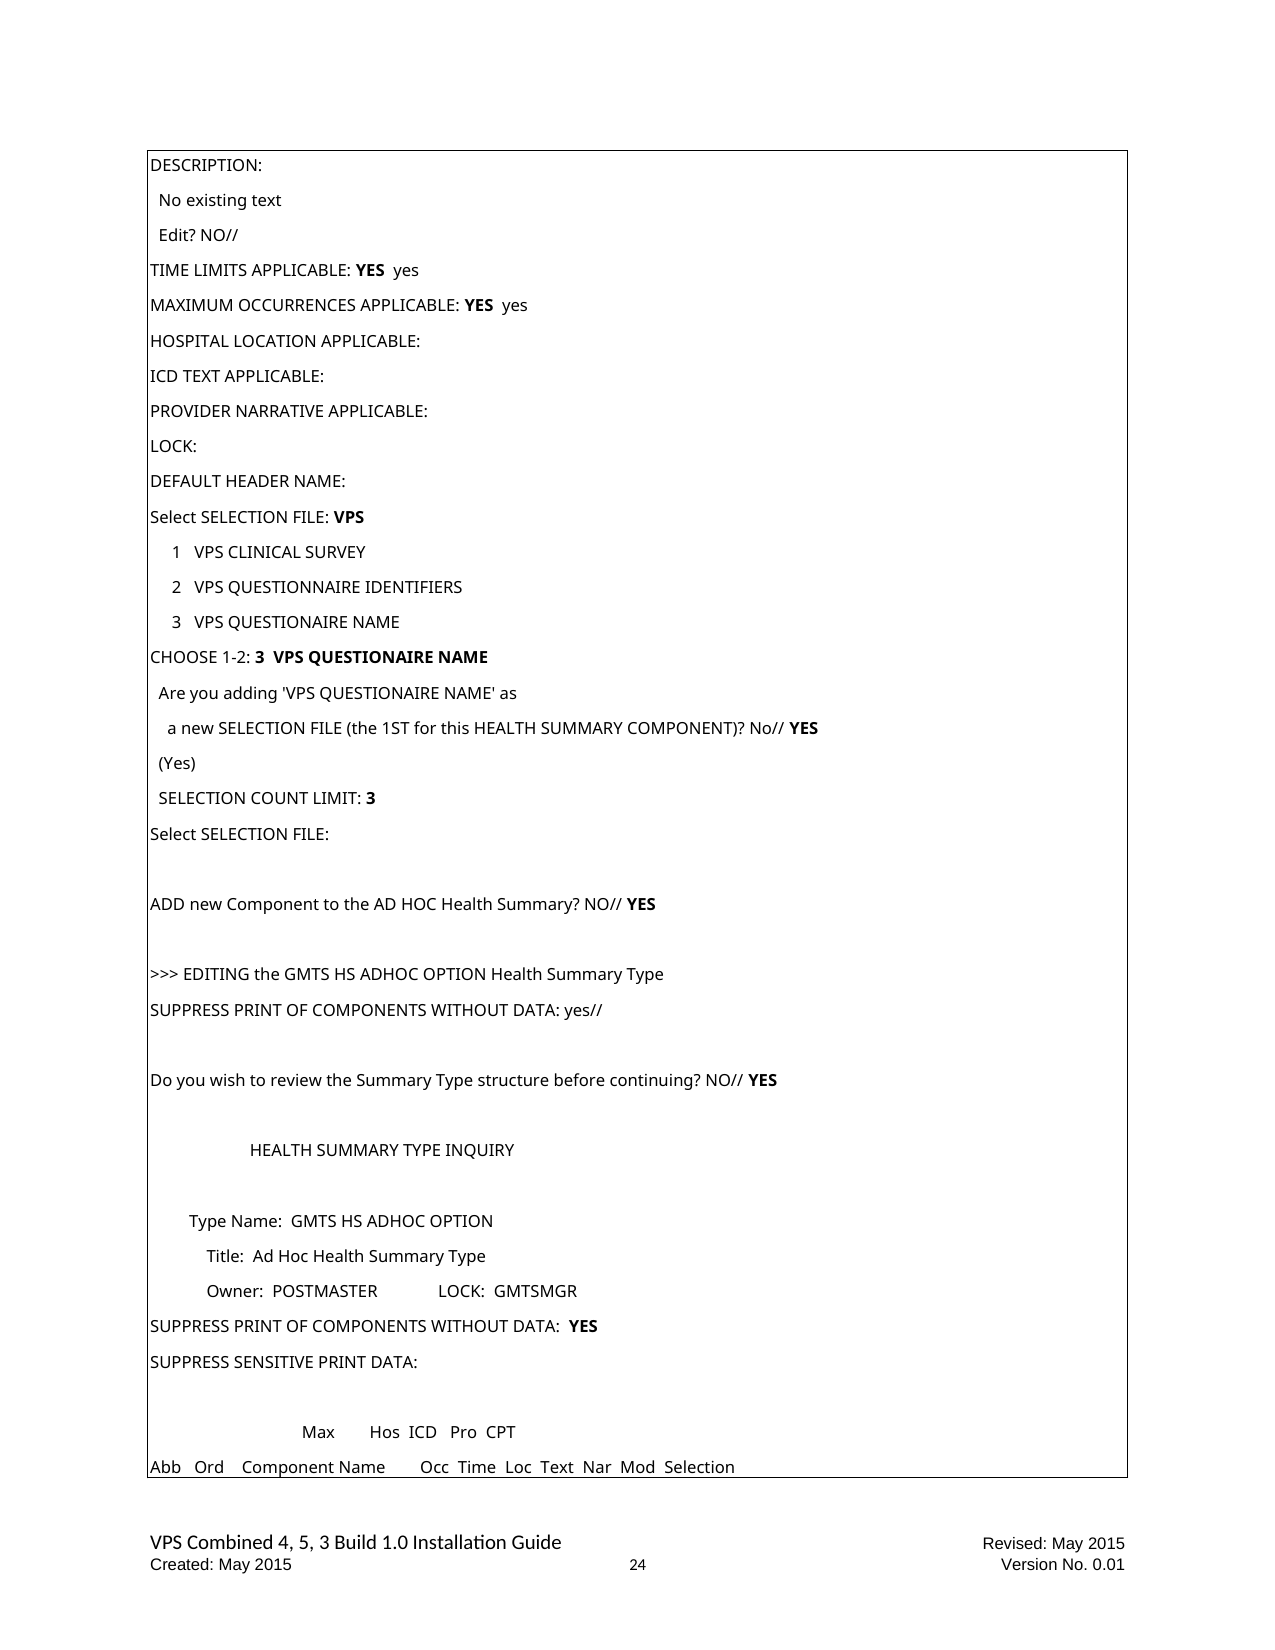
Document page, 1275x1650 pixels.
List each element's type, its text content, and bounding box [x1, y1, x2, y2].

text SUPPRESS SENSITIVE PRINT DATA: [148, 1347, 1127, 1373]
text SUPPRESS PRINT OF COMPONENTS WITHOUT DATA: YES [148, 1312, 1127, 1338]
text MAXIMUM OCCURRENCES APPLICABLE: YES yes [148, 291, 1127, 317]
text 3 VPS QUESTIONAIRE NAME [148, 608, 1127, 633]
text 2 VPS QUESTIONNAIRE IDENTIFIERS [148, 572, 1127, 598]
text Are you adding 'VPS QUESTIONAIRE NAME' as [148, 678, 1127, 704]
text No existing text [148, 185, 1127, 211]
text LOCK: [148, 432, 1127, 457]
text ICD TEXT APPLICABLE: [148, 361, 1127, 387]
text SELECTION COUNT LIMIT: 3 [148, 784, 1127, 809]
text Type Name: GMTS HS ADHOC OPTION [148, 1206, 1127, 1232]
text (Yes) [148, 748, 1127, 774]
text Do you wish to review the Summary Type structure before continuing? NO// YES [148, 1065, 1127, 1091]
text Select SELECTION FILE: [148, 819, 1127, 845]
text DEFAULT HEADER NAME: [148, 467, 1127, 493]
text HOSPITAL LOCATION APPLICABLE: [148, 326, 1127, 352]
text >>> EDITING the GMTS HS ADHOC OPTION Health Summary Type [148, 960, 1127, 986]
text PROVIDER NARRATIVE APPLICABLE: [148, 396, 1127, 422]
text Edit? NO// [148, 220, 1127, 246]
text a new SELECTION FILE (the 1ST for this HEALTH SUMMARY COMPONENT)? No// YES [148, 713, 1127, 739]
text DESCRIPTION: [148, 151, 1127, 176]
text 1 VPS CLINICAL SURVEY [148, 537, 1127, 563]
text Abb Ord Component Name Occ Time Loc Text Nar Mod Selection [148, 1453, 1127, 1477]
text Title: Ad Hoc Health Summary Type [148, 1241, 1127, 1267]
text SUPPRESS PRINT OF COMPONENTS WITHOUT DATA: yes// [148, 995, 1127, 1021]
text ADD new Component to the AD HOC Health Summary? NO// YES [148, 889, 1127, 915]
text TIME LIMITS APPLICABLE: YES yes [148, 256, 1127, 281]
text HEALTH SUMMARY TYPE INQUIRY [148, 1136, 1127, 1162]
text CHOOSE 1-2: 3 VPS QUESTIONAIRE NAME [148, 643, 1127, 669]
text Max Hos ICD Pro CPT [148, 1417, 1127, 1443]
text Owner: POSTMASTER LOCK: GMTSMGR [148, 1277, 1127, 1302]
text Select SELECTION FILE: VPS [148, 502, 1127, 528]
